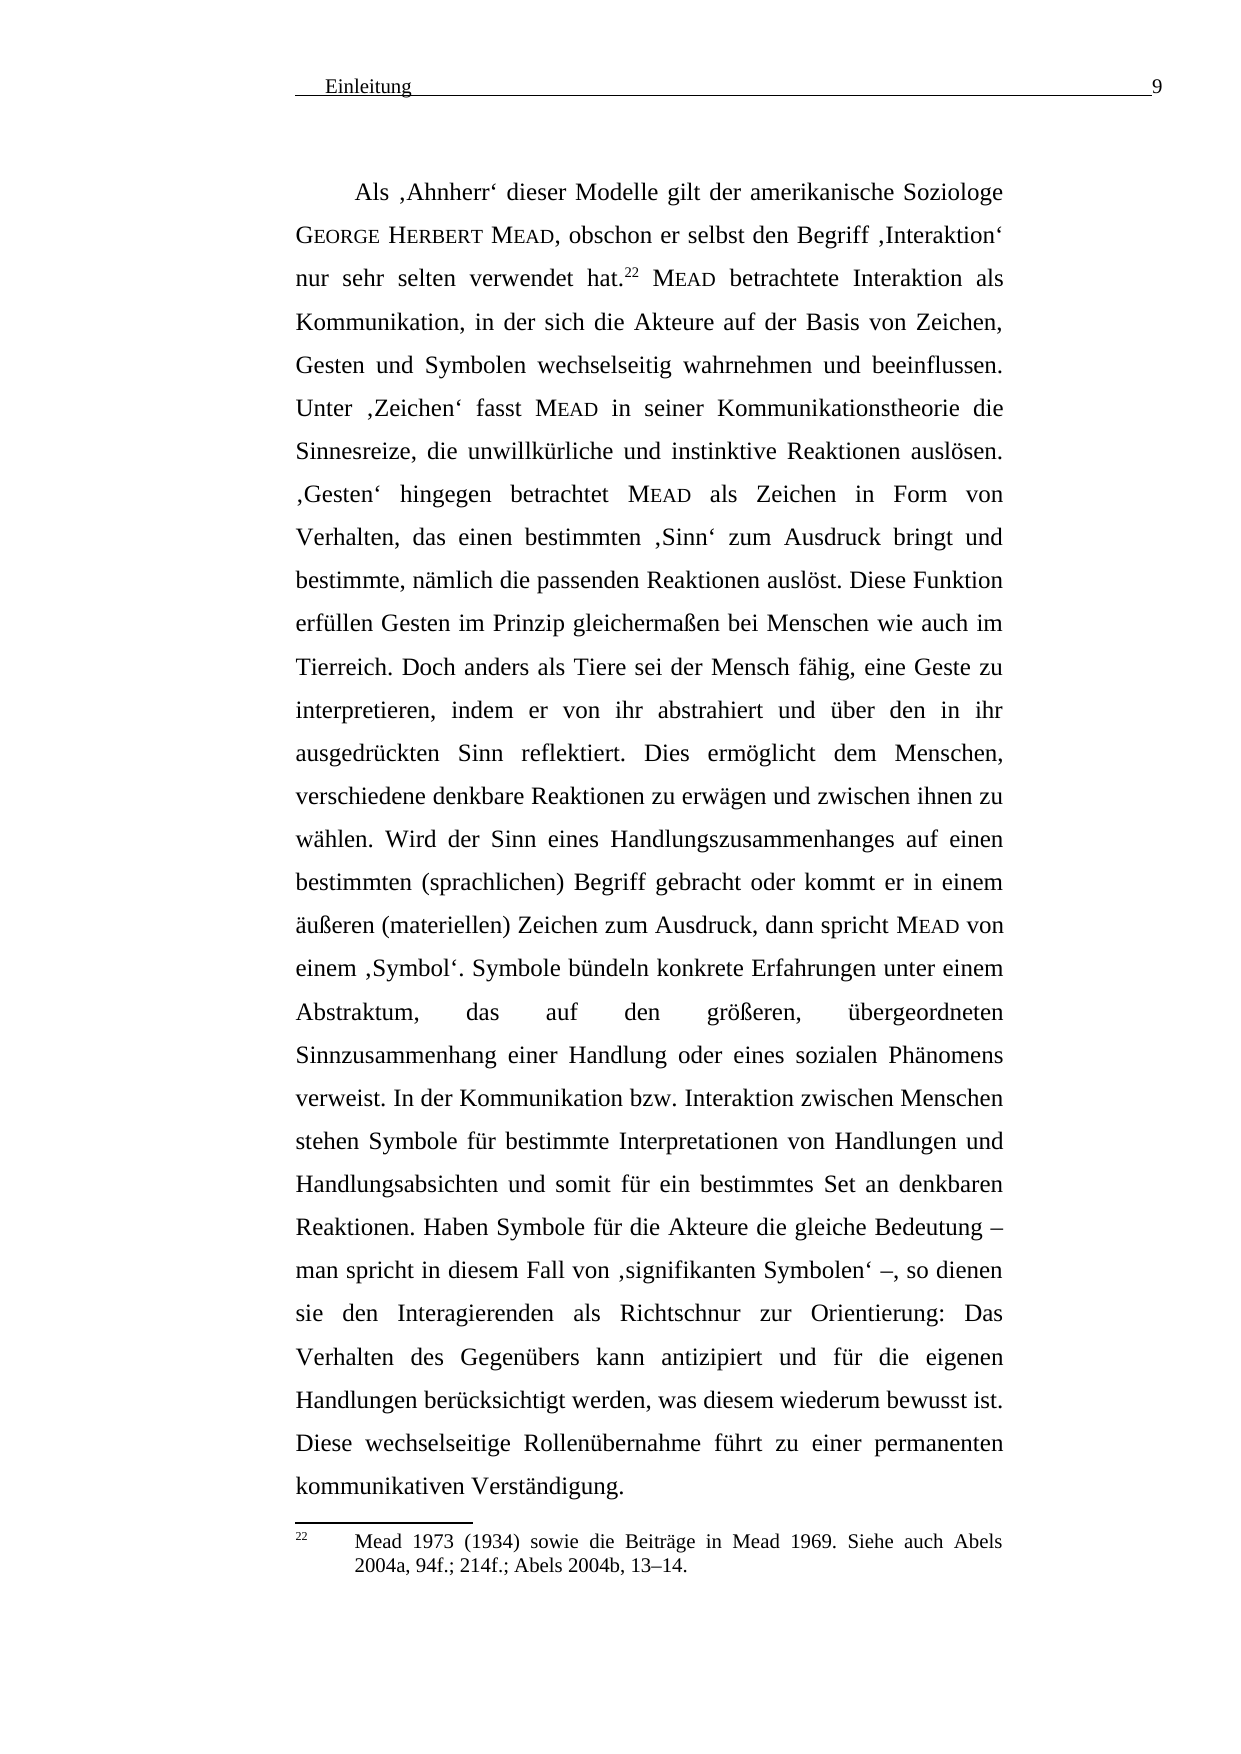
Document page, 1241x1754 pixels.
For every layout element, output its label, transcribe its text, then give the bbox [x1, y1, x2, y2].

text Als ‚Ahnherr‘ dieser Modelle gilt der amerikanische Soziologe George Herbert Mead, obschon er selbst den Begriff ‚Interaktion‘ nur sehr selten verwendet hat. Mead betrachtete Interaktion als Kommunikation, in der sich die Akteure auf der Basis von Zeichen, Gesten und Symbolen wechselseitig wahrnehmen und beeinflussen. Unter ‚Zeichen‘ fasst Mead in seiner Kommunikationstheorie die Sinnesreize, die unwillkürliche und instinktive Reaktionen auslösen. ‚Gesten‘ hingegen betrachtet Mead als Zeichen in Form von Verhalten, das einen bestimmten ‚Sinn‘ zum Ausdruck bringt und bestimmte, nämlich die passenden Reaktionen auslöst. Diese Funktion erfüllen Gesten im Prinzip gleichermaßen bei Menschen wie auch im Tierreich. Doch anders als Tiere sei der Mensch fähig, eine Geste zu interpretieren, indem er von ihr abstrahiert und über den in ihr ausgedrückten Sinn reflektiert. Dies ermöglicht dem Menschen, verschiedene denkbare Reaktionen zu erwägen und zwischen ihnen zu wählen. Wird der Sinn eines Handlungszusammenhanges auf einen bestimmten (sprachlichen) Begriff gebracht oder kommt er in einem äußeren (materiellen) Zeichen zum Ausdruck, dann spricht Mead von einem ‚Symbol‘. Symbole bündeln konkrete Erfahrungen unter einem Abstraktum, das auf den größeren, übergeordneten Sinnzusammenhang einer Handlung oder eines sozialen Phänomens verweist. In der Kommunikation bzw. Interaktion zwischen Menschen stehen Symbole für bestimmte Interpretationen von Handlungen und Handlungsabsichten und somit für ein bestimmtes Set an denkbaren Reaktionen. Haben Symbole für die Akteure die gleiche Bedeutung – man spricht in diesem Fall von ‚signifikanten Symbolen‘ –, so dienen sie den Interagierenden als Richtschnur zur Orientierung: Das Verhalten des Gegenübers kann antizipiert und für die eigenen Handlungen berücksichtigt werden, was diesem wiederum bewusst ist. Diese wechselseitige Rollenübernahme führt zu einer permanenten kommunikativen Verständigung. [295, 177, 1004, 1500]
